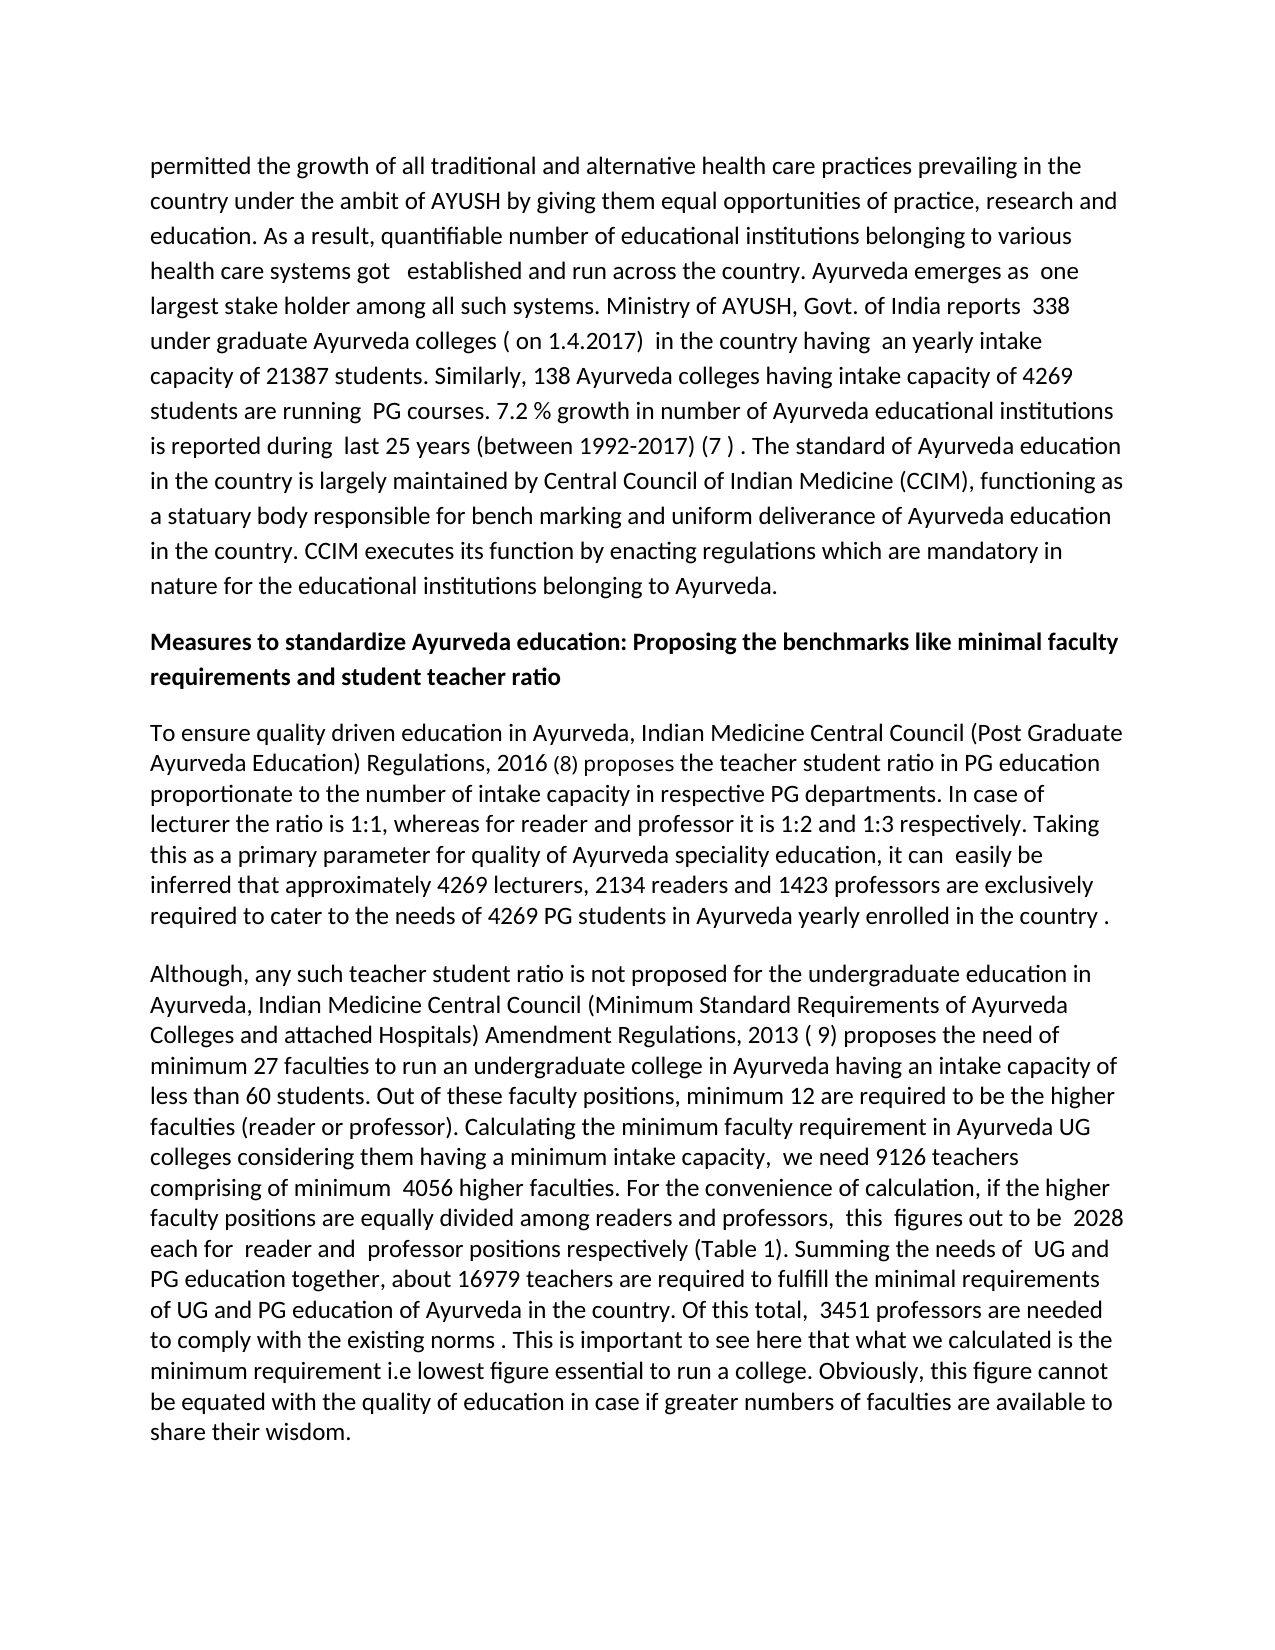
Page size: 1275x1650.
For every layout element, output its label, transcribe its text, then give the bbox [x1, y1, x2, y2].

text To ensure quality driven education in Ayurveda, Indian Medicine Central Council (Post Graduate Ayurveda Education) Regulations, 2016 (8) proposes the teacher student ratio in PG education proportionate to the number of intake capacity in respective PG departments. In case of lecturer the ratio is 1:1, whereas for reader and professor it is 1:2 and 1:3 respectively. Taking this as a primary parameter for quality of Ayurveda speciality education, it can easily be inferred that approximately 4269 lecturers, 2134 readers and 1423 professors are exclusively required to cater to the needs of 4269 PG students in Ayurveda yearly enrolled in the country . [150, 717, 1125, 930]
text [150, 150, 1125, 601]
text Measures to standardize Ayurveda education: Proposing the benchmarks like minimal faculty requirements and student teacher ratio [150, 626, 1125, 691]
text Although, any such teacher student ratio is not proposed for the undergraduate education in Ayurveda, Indian Medicine Central Council (Minimum Standard Requirements of Ayurveda Colleges and attached Hospitals) Amendment Regulations, 2013 ( 9) proposes the need of minimum 27 faculties to run an undergraduate college in Ayurveda having an intake capacity of less than 60 students. Out of these faculty positions, minimum 12 are required to be the higher faculties (reader or professor). Calculating the minimum faculty requirement in Ayurveda UG colleges considering them having a minimum intake capacity, we need 9126 teachers comprising of minimum 4056 higher faculties. For the convenience of calculation, if the higher faculty positions are equally divided among readers and professors, this figures out to be 2028 each for reader and professor positions respectively (Table 1). Summing the needs of UG and PG education together, about 16979 teachers are required to fulfill the minimal requirements of UG and PG education of Ayurveda in the country. Of this total, 3451 professors are needed to comply with the existing norms . This is important to see here that what we calculated is the minimum requirement i.e lowest figure essential to run a college. Obviously, this figure cannot be equated with the quality of education in case if greater numbers of faculties are available to share their wisdom. [150, 958, 1125, 1447]
